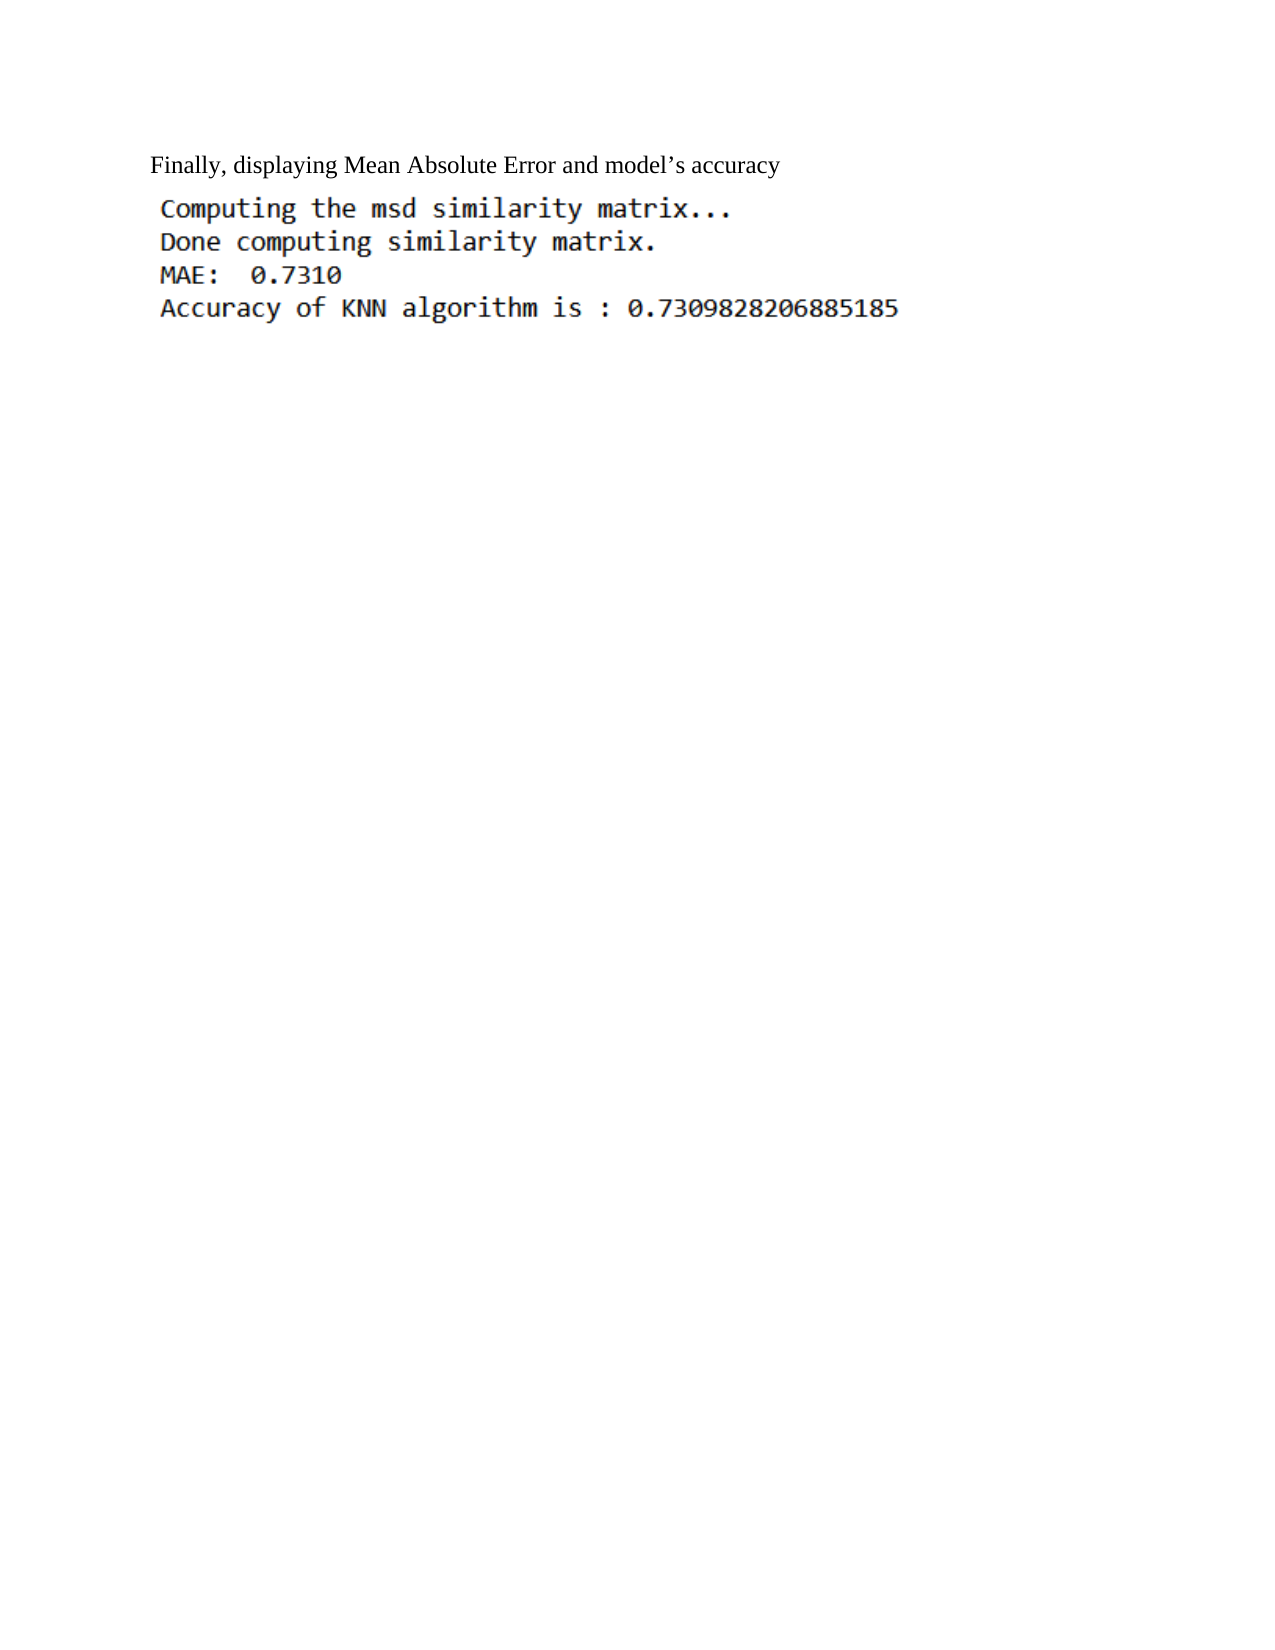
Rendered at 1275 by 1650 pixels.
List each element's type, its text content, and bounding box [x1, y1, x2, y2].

picture [150, 181, 1058, 347]
